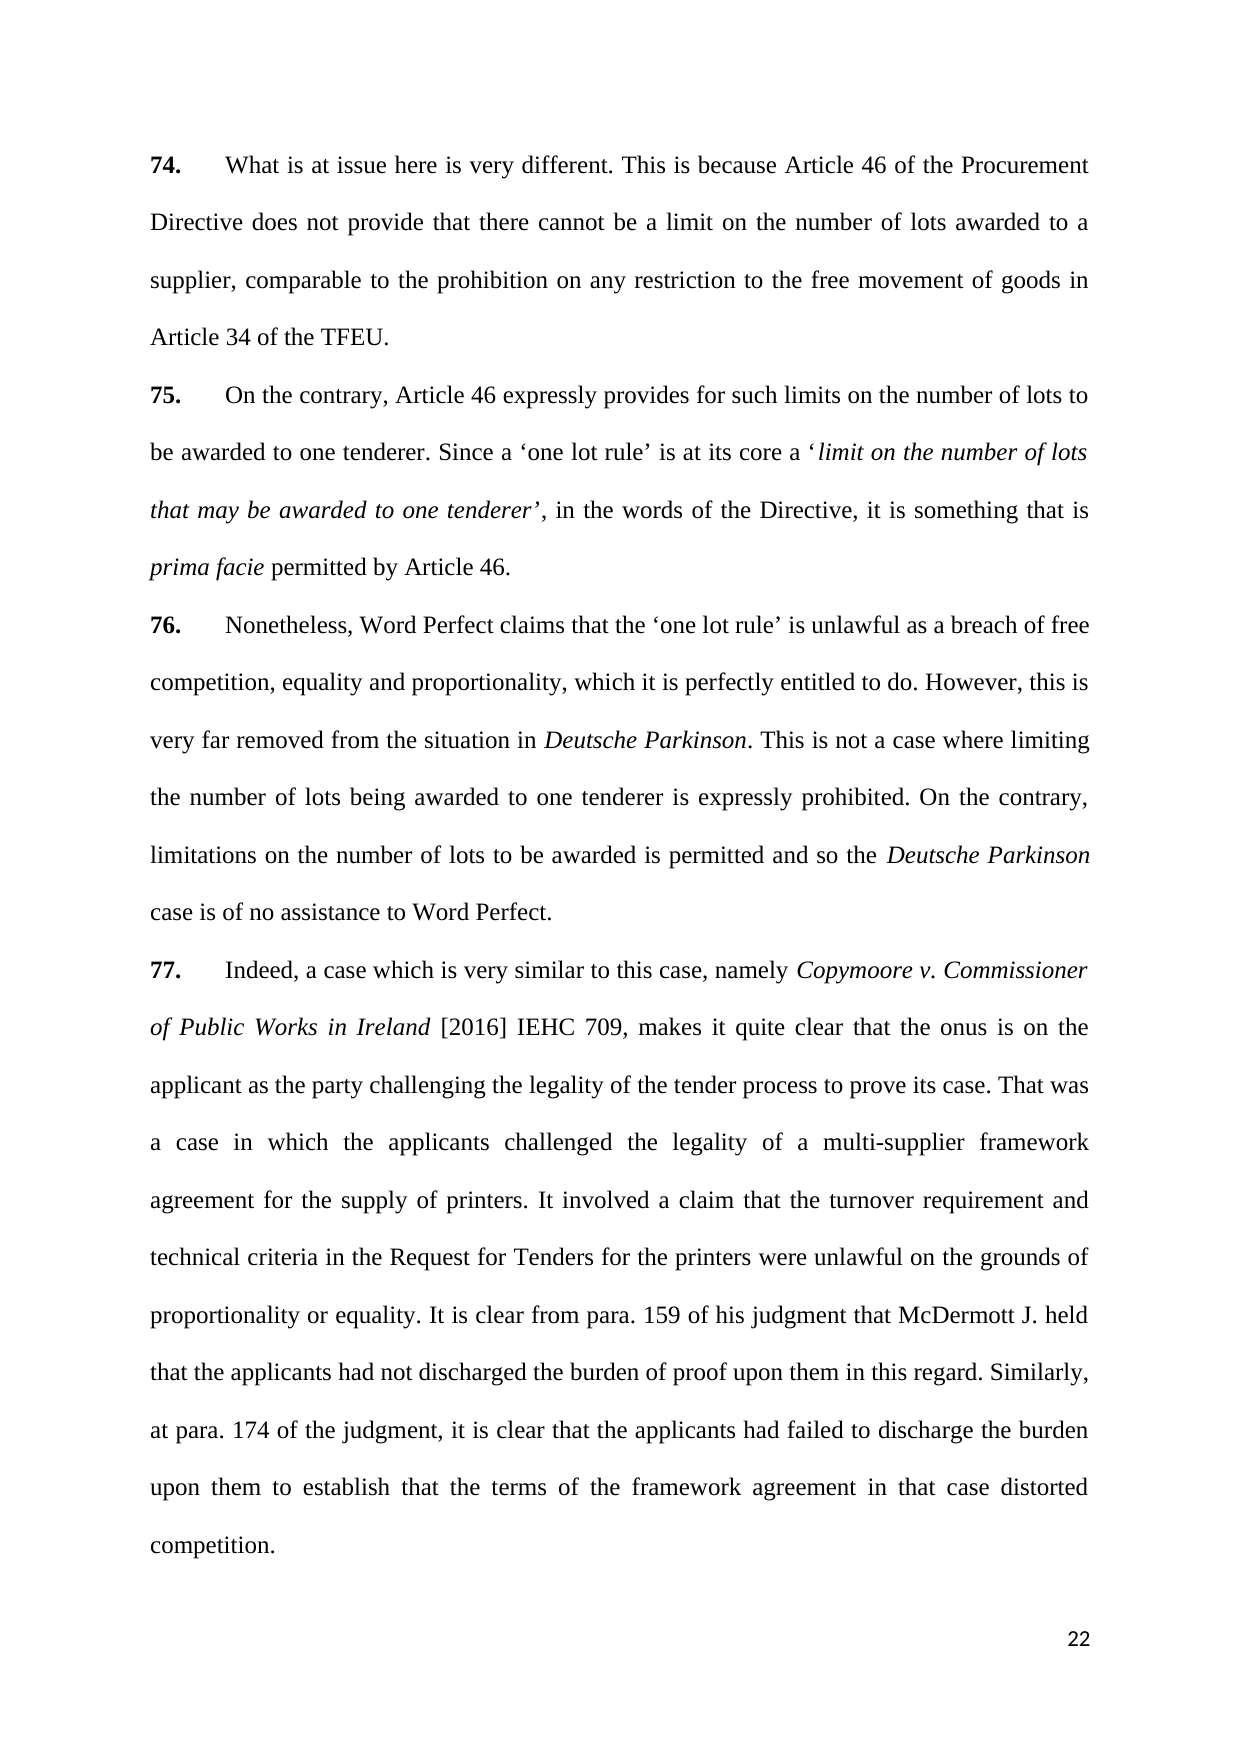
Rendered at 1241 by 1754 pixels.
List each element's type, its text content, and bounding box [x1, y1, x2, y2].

list What is at issue here is very different. This is because Article 46 of the Procurement Directive does not provide that there cannot be a limit on the number of lots awarded to a supplier, comparable to the prohibition on any restriction to the free movement of goods in Article 34 of the TFEU. [150, 150, 1090, 351]
list Indeed, a case which is very similar to this case, namely Copymoore v. Commissioner of Public Works in Ireland [2016] IEHC 709, makes it quite clear that the onus is on the applicant as the party challenging the legality of the tender process to prove its case. That was a case in which the applicants challenged the legality of a multi-supplier framework agreement for the supply of printers. It involved a claim that the turnover requirement and technical criteria in the Request for Tenders for the printers were unlawful on the grounds of proportionality or equality. It is clear from para. 159 of his judgment that McDermott J. held that the applicants had not discharged the burden of proof upon them in this regard. Similarly, at para. 174 of the judgment, it is clear that the applicants had failed to discharge the burden upon them to establish that the terms of the framework agreement in that case distorted competition. [150, 955, 1090, 1559]
list On the contrary, Article 46 expressly provides for such limits on the number of lots to be awarded to one tenderer. Since a ‘one lot rule’ is at its core a ‘limit on the number of lots that may be awarded to one tenderer’, in the words of the Directive, it is something that is prima facie permitted by Article 46. [150, 380, 1090, 581]
list Nonetheless, Word Perfect claims that the ‘one lot rule’ is unlawful as a breach of free competition, equality and proportionality, which it is perfectly entitled to do. However, this is very far removed from the situation in Deutsche Parkinson. This is not a case where limiting the number of lots being awarded to one tenderer is expressly prohibited. On the contrary, limitations on the number of lots to be awarded is permitted and so the Deutsche Parkinson case is of no assistance to Word Perfect. [150, 610, 1090, 926]
